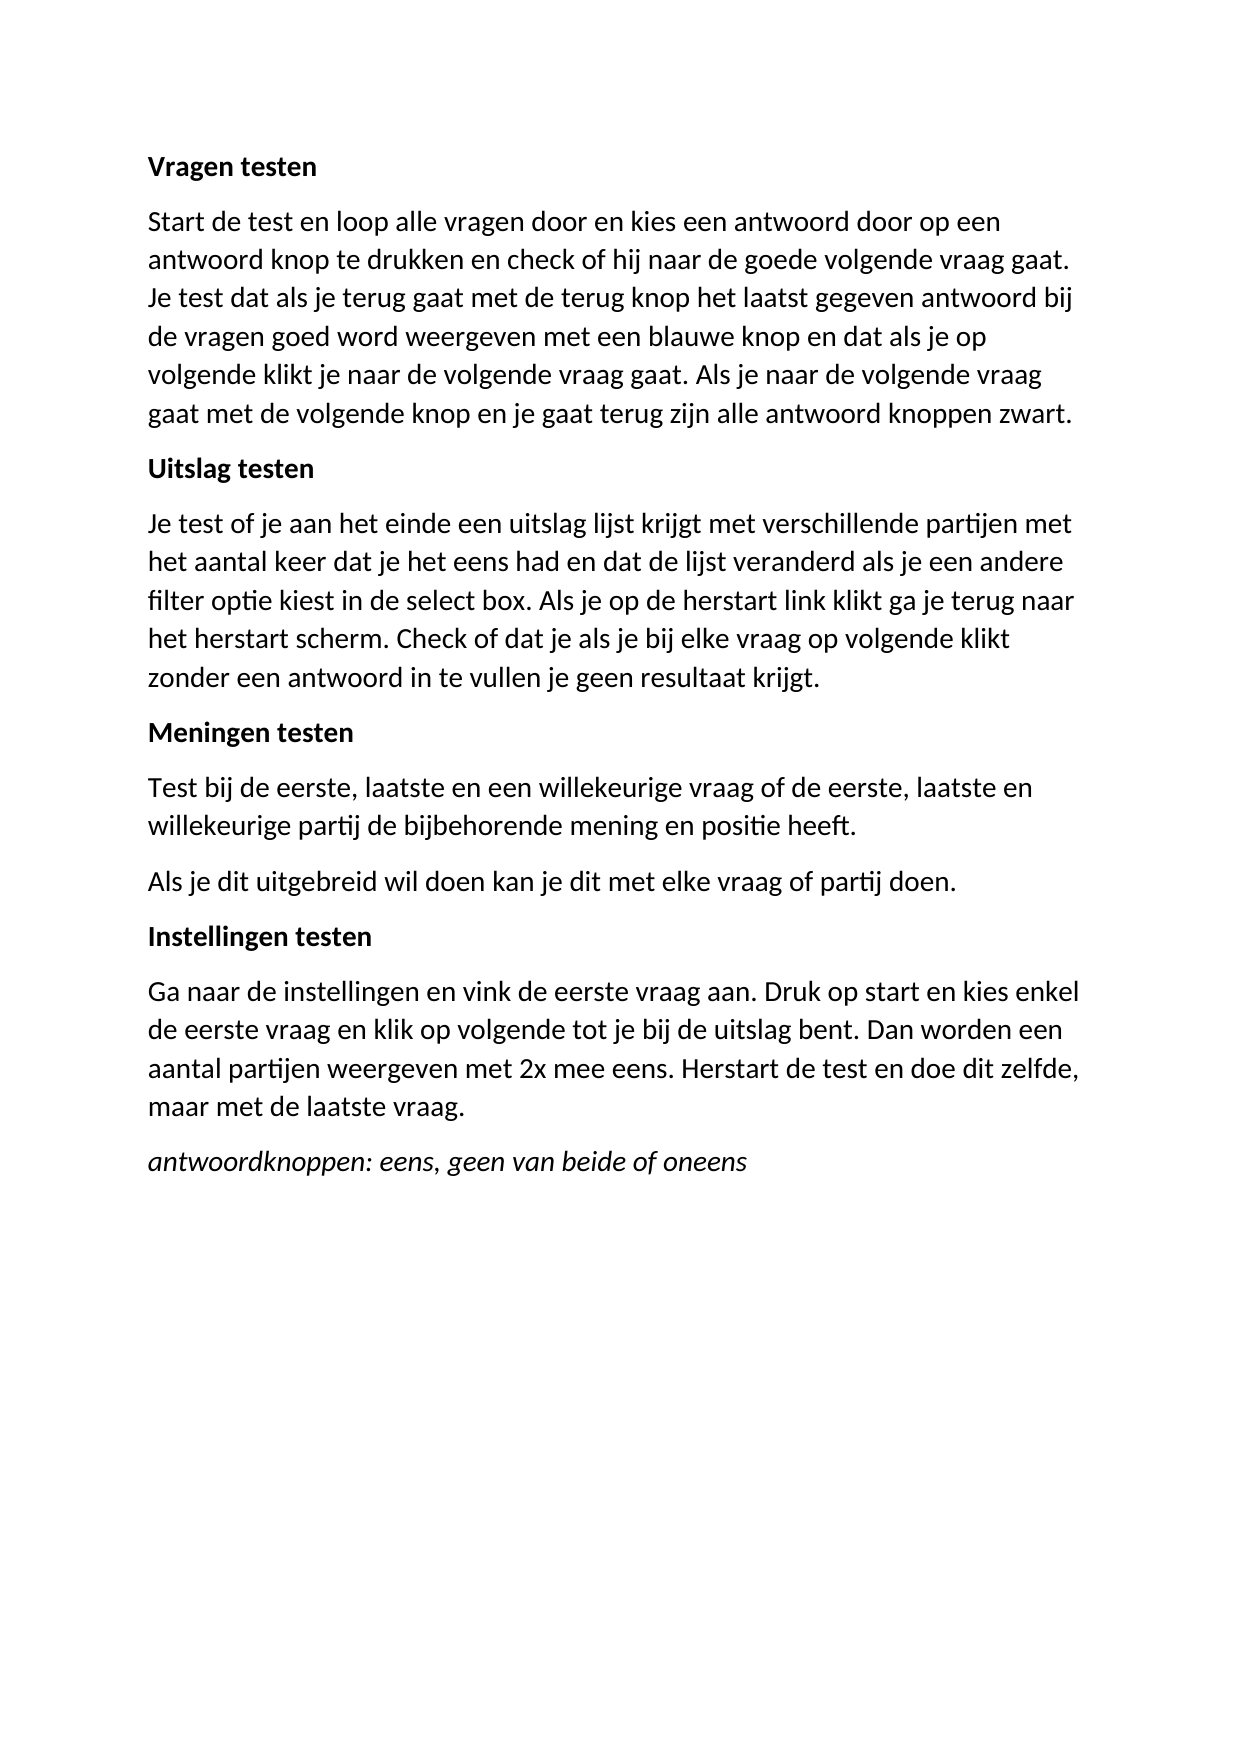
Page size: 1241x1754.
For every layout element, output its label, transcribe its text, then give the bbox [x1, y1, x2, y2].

text Meningen testen [148, 714, 1093, 749]
text Vragen testen [148, 148, 1093, 183]
text antwoordknoppen: eens, geen van beide of oneens [148, 1143, 1093, 1179]
text Test bij de eerste, laatste en een willekeurige vraag of de eerste, laatste en willekeurige partij de bijbehorende mening en positie heeft. [148, 769, 1093, 843]
text Uitslag testen [148, 450, 1093, 486]
text Als je dit uitgebreid wil doen kan je dit met elke vraag of partij doen. [148, 863, 1093, 898]
text Je test of je aan het einde een uitslag lijst krijgt met verschillende partijen met het aantal keer dat je het eens had en dat de lijst veranderd als je een andere filter optie kiest in de select box. Als je op de herstart link klikt ga je terug naar het herstart scherm. Check of dat je als je bij elke vraag op volgende klikt zonder een antwoord in te vullen je geen resultaat krijgt. [148, 505, 1093, 694]
text Instellingen testen [148, 918, 1093, 953]
text Ga naar de instellingen en vink de eerste vraag aan. Druk op start en kies enkel de eerste vraag en klik op volgende tot je bij de uitslag bent. Dan worden een aantal partijen weergeven met 2x mee eens. Herstart de test en doe dit zelfde, maar met de laatste vraag. [148, 973, 1093, 1124]
text Start de test en loop alle vragen door en kies een antwoord door op een antwoord knop te drukken en check of hij naar de goede volgende vraag gaat. Je test dat als je terug gaat met de terug knop het laatst gegeven antwoord bij de vragen goed word weergeven met een blauwe knop en dat als je op volgende klikt je naar de volgende vraag gaat. Als je naar de volgende vraag gaat met de volgende knop en je gaat terug zijn alle antwoord knoppen zwart. [148, 203, 1093, 431]
